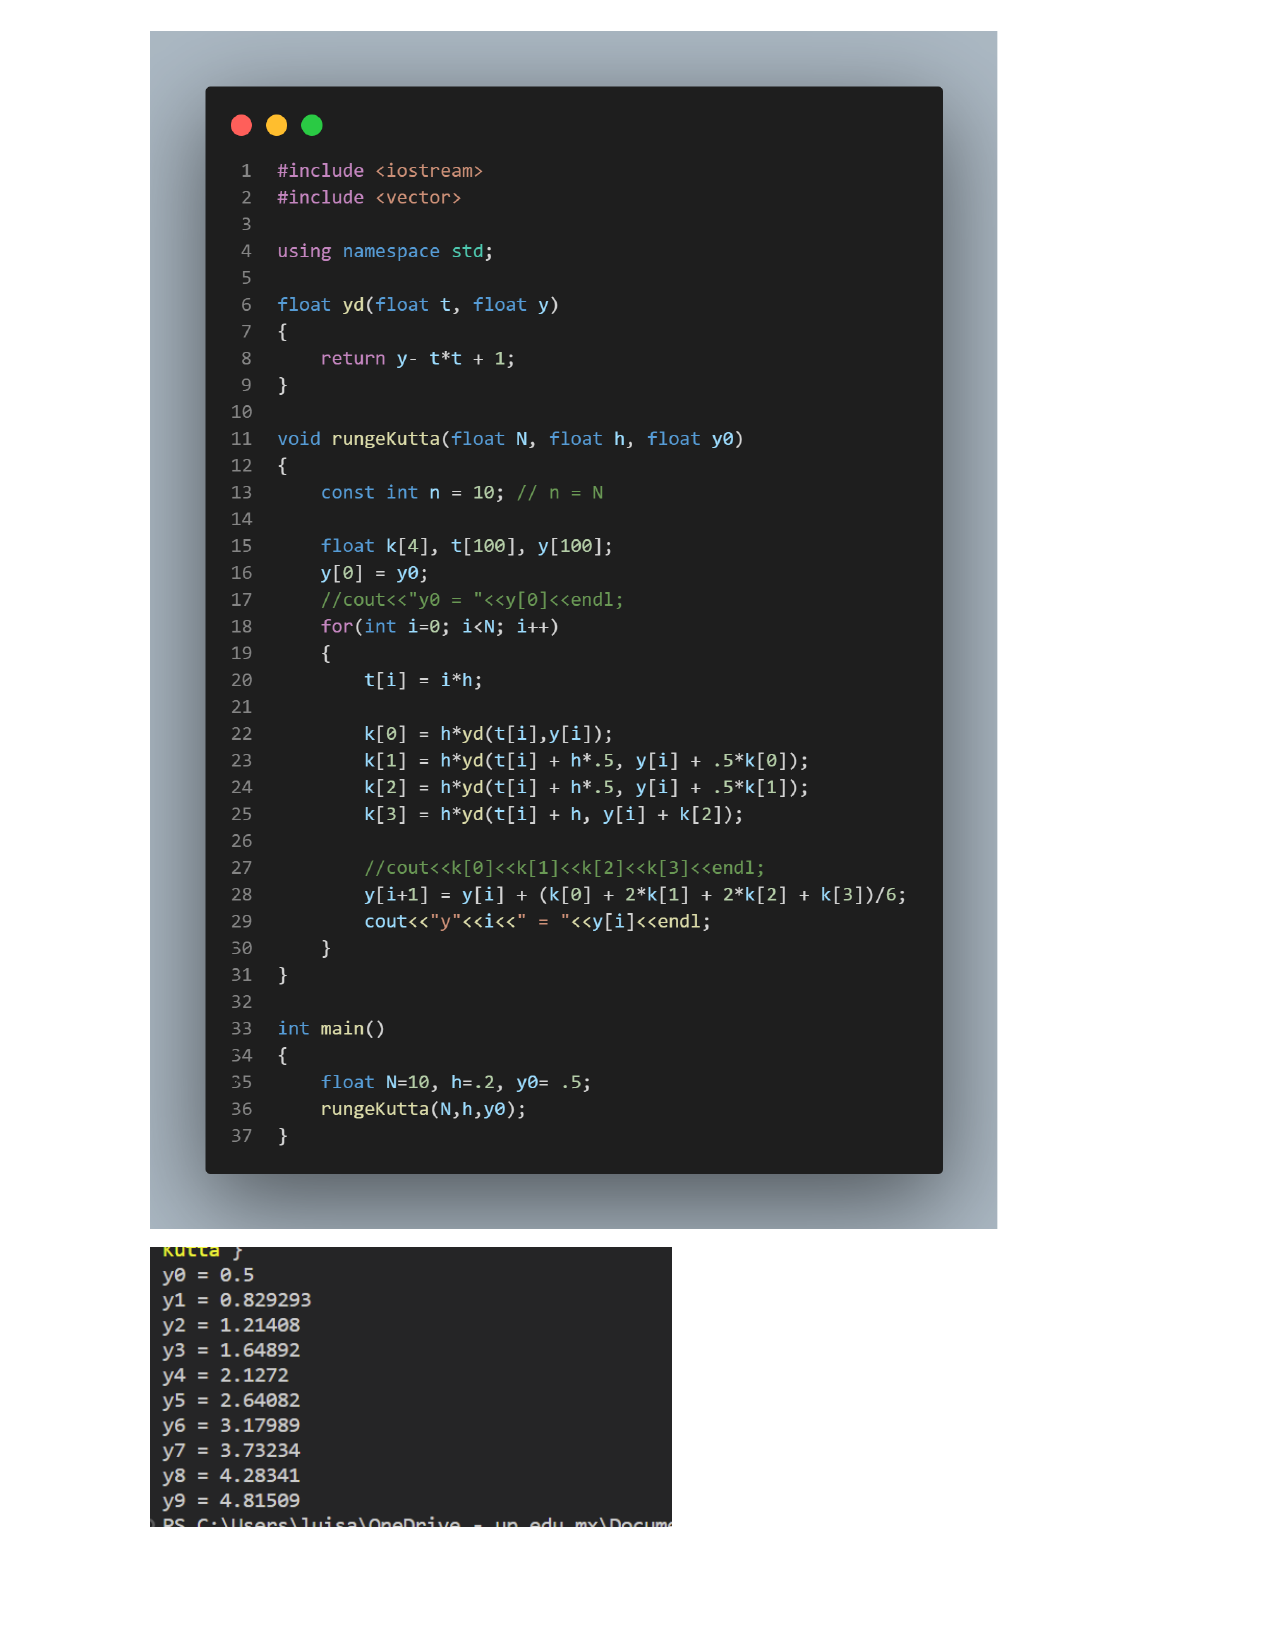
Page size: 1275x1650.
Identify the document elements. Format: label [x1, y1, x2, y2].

picture [150, 1247, 672, 1527]
picture [150, 31, 998, 1229]
